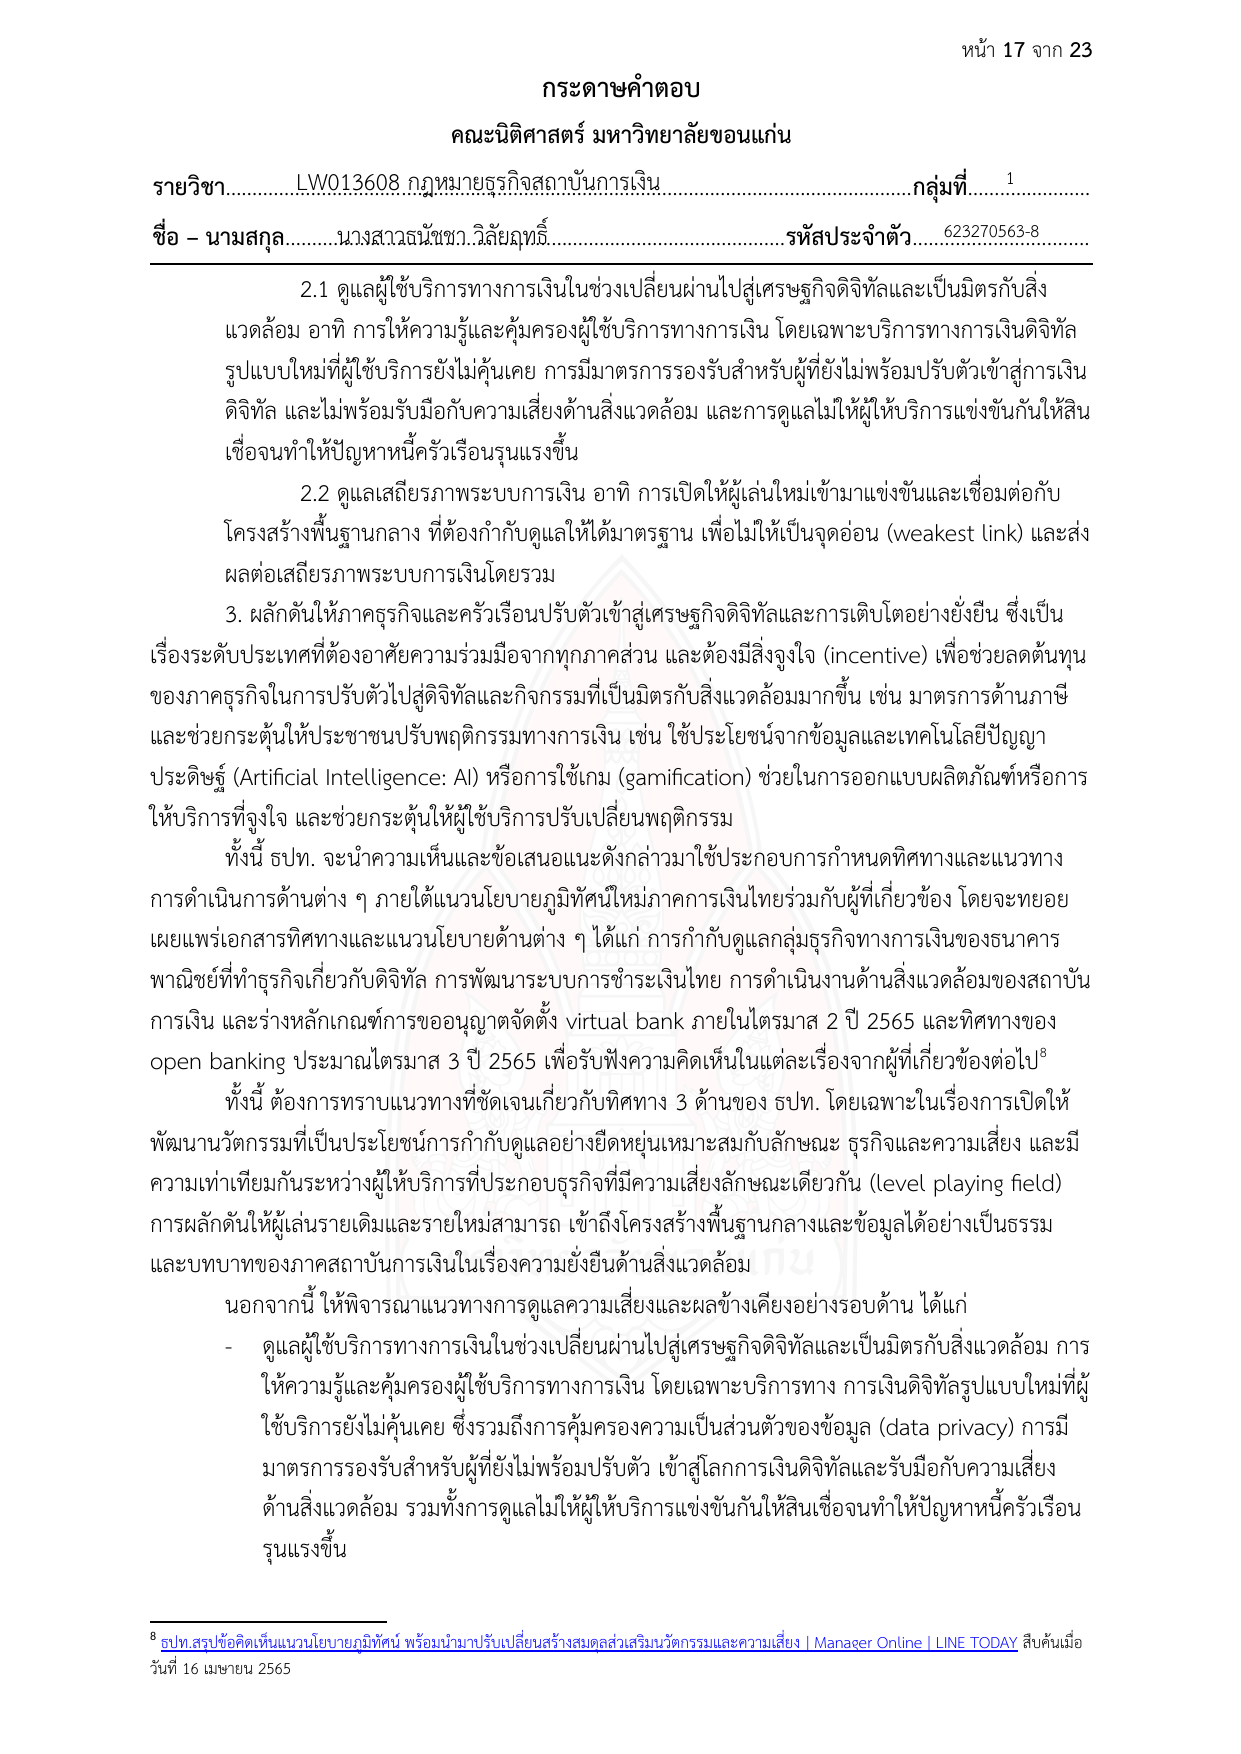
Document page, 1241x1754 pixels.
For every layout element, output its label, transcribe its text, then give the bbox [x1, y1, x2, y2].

text 2.1 ดูแลผู้ใช้บริการทางการเงินในช่วงเปลี่ยนผ่านไปสู่เศรษฐกิจดิจิทัลและเป็นมิตรกับสิ่งแวดล้อม อาทิ การให้ความรู้และคุ้มครองผู้ใช้บริการทางการเงิน โดยเฉพาะบริการทางการเงินดิจิทัลรูปแบบใหม่ที่ผู้ใช้บริการยังไม่คุ้นเคย การมีมาตรการรองรับสำหรับผู้ที่ยังไม่พร้อมปรับตัวเข้าสู่การเงินดิจิทัล และไม่พร้อมรับมือกับความเสี่ยงด้านสิ่งแวดล้อม และการดูแลไม่ให้ผู้ให้บริการแข่งขันกันให้สินเชื่อจนทำให้ปัญหาหนี้ครัวเรือนรุนแรงขึ้น [225, 268, 1093, 469]
text 2.2 ดูแลเสถียรภาพระบบการเงิน อาทิ การเปิดให้ผู้เล่นใหม่เข้ามาแข่งขันและเชื่อมต่อกับโครงสร้างพื้นฐานกลาง ที่ต้องกำกับดูแลให้ได้มาตรฐาน เพื่อไม่ให้เป็นจุดอ่อน (weakest link) และส่งผลต่อเสถียรภาพระบบการเงินโดยรวม [225, 472, 1093, 591]
text ทั้งนี้ ธปท. จะนำความเห็นและข้อเสนอแนะดังกล่าวมาใช้ประกอบการกำหนดทิศทางและแนวทางการดำเนินการด้านต่าง ๆ ภายใต้แนวนโยบายภูมิทัศน์ใหม่ภาคการเงินไทยร่วมกับผู้ที่เกี่ยวข้อง โดยจะทยอยเผยแพร่เอกสารทิศทางและแนวนโยบายด้านต่าง ๆ ได้แก่ การกำกับดูแลกลุ่มธุรกิจทางการเงินของธนาคารพาณิชย์ที่ทำธุรกิจเกี่ยวกับดิจิทัล การพัฒนาระบบการชำระเงินไทย การดำเนินงานด้านสิ่งแวดล้อมของสถาบันการเงิน และร่างหลักเกณฑ์การขออนุญาตจัดตั้ง virtual bank ภายในไตรมาส 2 ปี 2565 และทิศทางของ open banking ประมาณไตรมาส 3 ปี 2565 เพื่อรับฟังความคิดเห็นในแต่ละเรื่องจากผู้ที่เกี่ยวข้องต่อไป [150, 837, 1093, 1078]
text 3. ผลักดันให้ภาคธุรกิจและครัวเรือนปรับตัวเข้าสู่เศรษฐกิจดิจิทัลและการเติบโตอย่างยั่งยืน ซึ่งเป็นเรื่องระดับประเทศที่ต้องอาศัยความร่วมมือจากทุกภาคส่วน และต้องมีสิ่งจูงใจ (incentive) เพื่อช่วยลดต้นทุนของภาคธุรกิจในการปรับตัวไปสู่ดิจิทัลและกิจกรรมที่เป็นมิตรกับสิ่งแวดล้อมมากขึ้น เช่น มาตรการด้านภาษี และช่วยกระตุ้นให้ประชาชนปรับพฤติกรรมทางการเงิน เช่น ใช้ประโยชน์จากข้อมูลและเทคโนโลยีปัญญาประดิษฐ์ (Artificial Intelligence: AI) หรือการใช้เกม (gamification) ช่วยในการออกแบบผลิตภัณฑ์หรือการให้บริการที่จูงใจ และช่วยกระตุ้นให้ผู้ใช้บริการปรับเปลี่ยนพฤติกรรม [150, 593, 1093, 834]
text ทั้งนี้ ต้องการทราบแนวทางที่ชัดเจนเกี่ยวกับทิศทาง 3 ด้านของ ธปท. โดยเฉพาะในเรื่องการเปิดให้พัฒนานวัตกรรมที่เป็นประโยชน์การกำกับดูแลอย่างยืดหยุ่นเหมาะสมกับลักษณะ ธุรกิจและความเสี่ยง และมีความเท่าเทียมกันระหว่างผู้ให้บริการที่ประกอบธุรกิจที่มีความเสี่ยงลักษณะเดียวกัน (level playing field) การผลักดันให้ผู้เล่นรายเดิมและรายใหม่สามารถ เข้าถึงโครงสร้างพื้นฐานกลางและข้อมูลได้อย่างเป็นธรรม และบทบาทของภาคสถาบันการเงินในเรื่องความยั่งยืนด้านสิ่งแวดล้อม [150, 1081, 1093, 1281]
text นอกจากนี้ ให้พิจารณาแนวทางการดูแลความเสี่ยงและผลข้างเคียงอย่างรอบด้าน ได้แก่ [150, 1284, 1093, 1322]
list ดูแลผู้ใช้บริการทางการเงินในช่วงเปลี่ยนผ่านไปสู่เศรษฐกิจดิจิทัลและเป็นมิตรกับสิ่งแวดล้อม การให้ความรู้และคุ้มครองผู้ใช้บริการทางการเงิน โดยเฉพาะบริการทาง การเงินดิจิทัลรูปแบบใหม่ที่ผู้ใช้บริการยังไม่คุ้นเคย ซึ่งรวมถึงการคุ้มครองความเป็นส่วนตัวของข้อมูล (data privacy) การมีมาตรการรองรับสำหรับผู้ที่ยังไม่พร้อมปรับตัว เข้าสู่โลกการเงินดิจิทัลและรับมือกับความเสี่ยงด้านสิ่งแวดล้อม รวมทั้งการดูแลไม่ให้ผู้ให้บริการแข่งขันกันให้สินเชื่อจนทำให้ปัญหาหนี้ครัวเรือนรุนแรงขึ้น [225, 1325, 1093, 1566]
